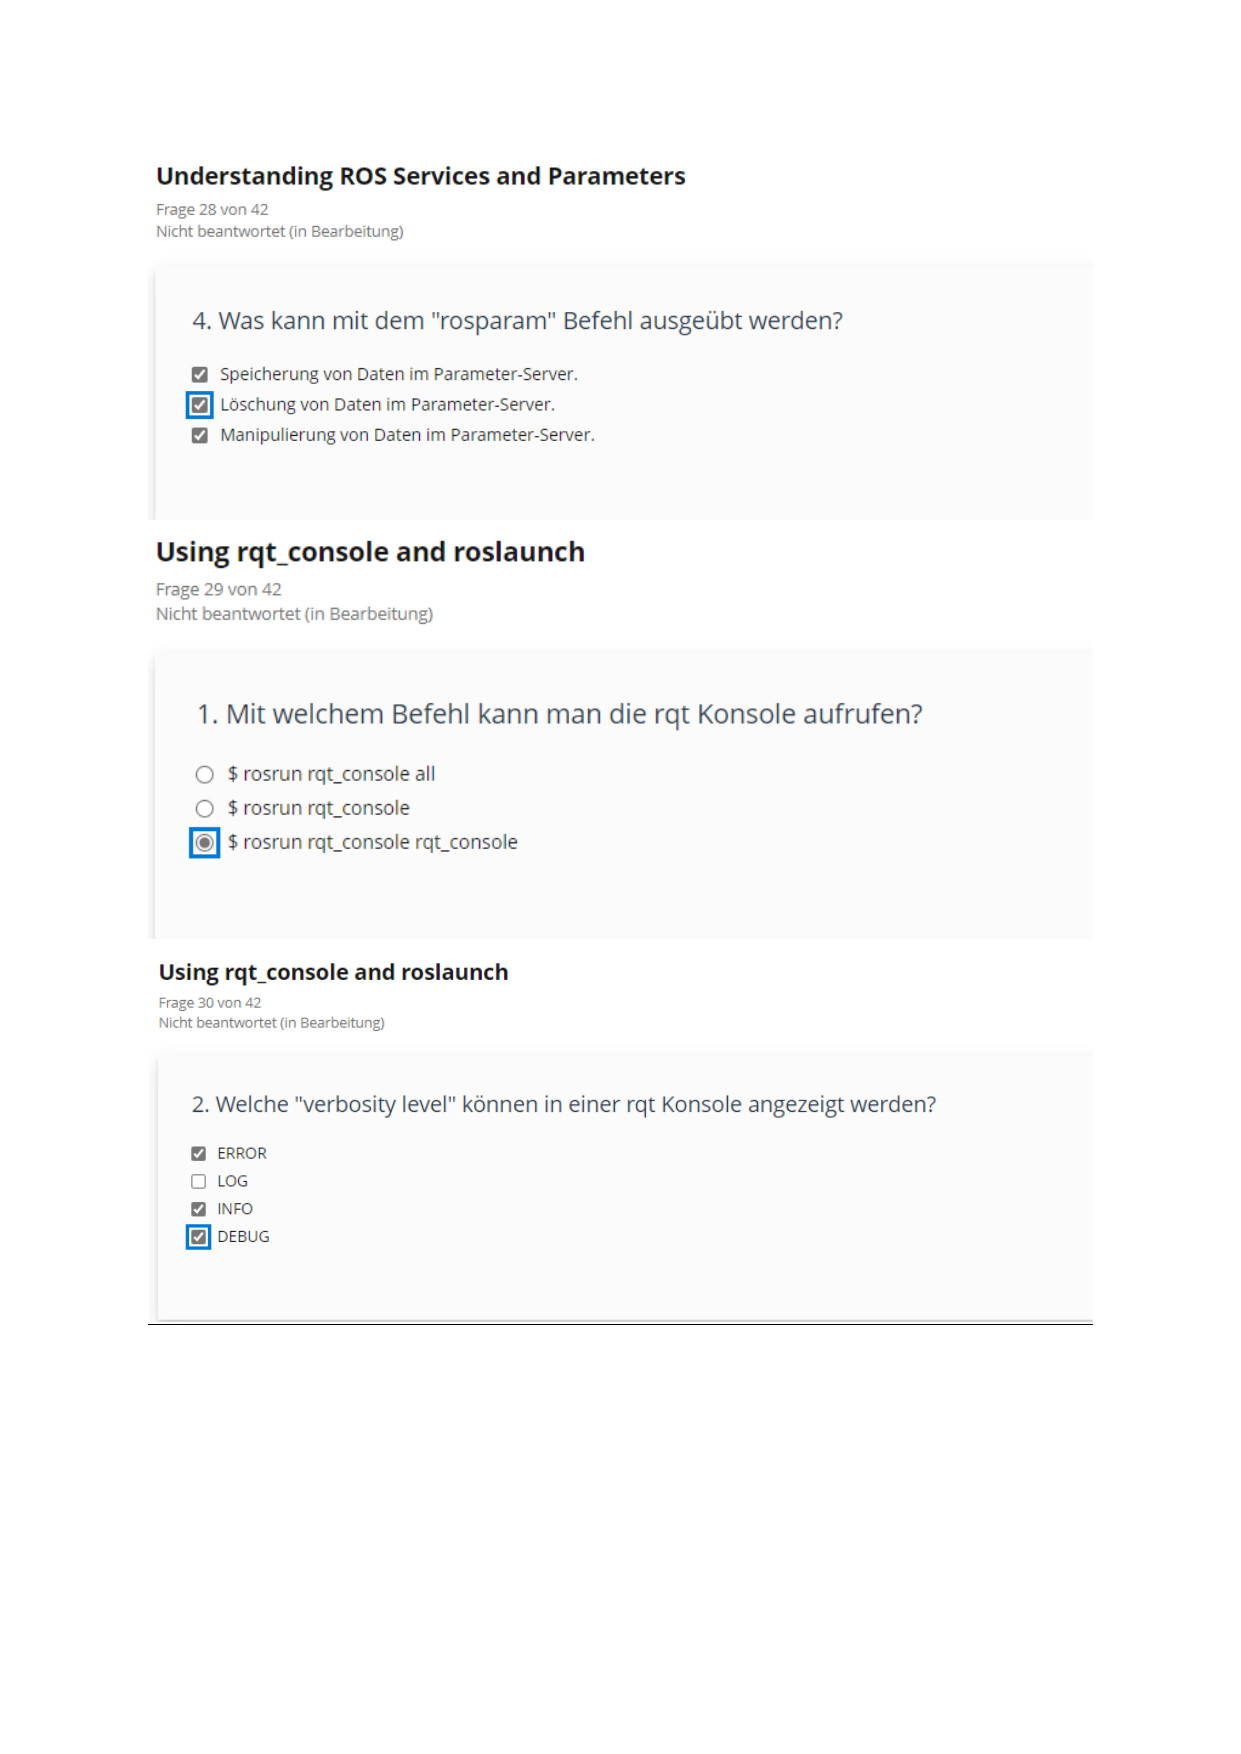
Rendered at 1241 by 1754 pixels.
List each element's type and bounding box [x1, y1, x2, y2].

picture [147, 940, 1093, 1322]
picture [147, 147, 1093, 520]
picture [147, 522, 1093, 939]
